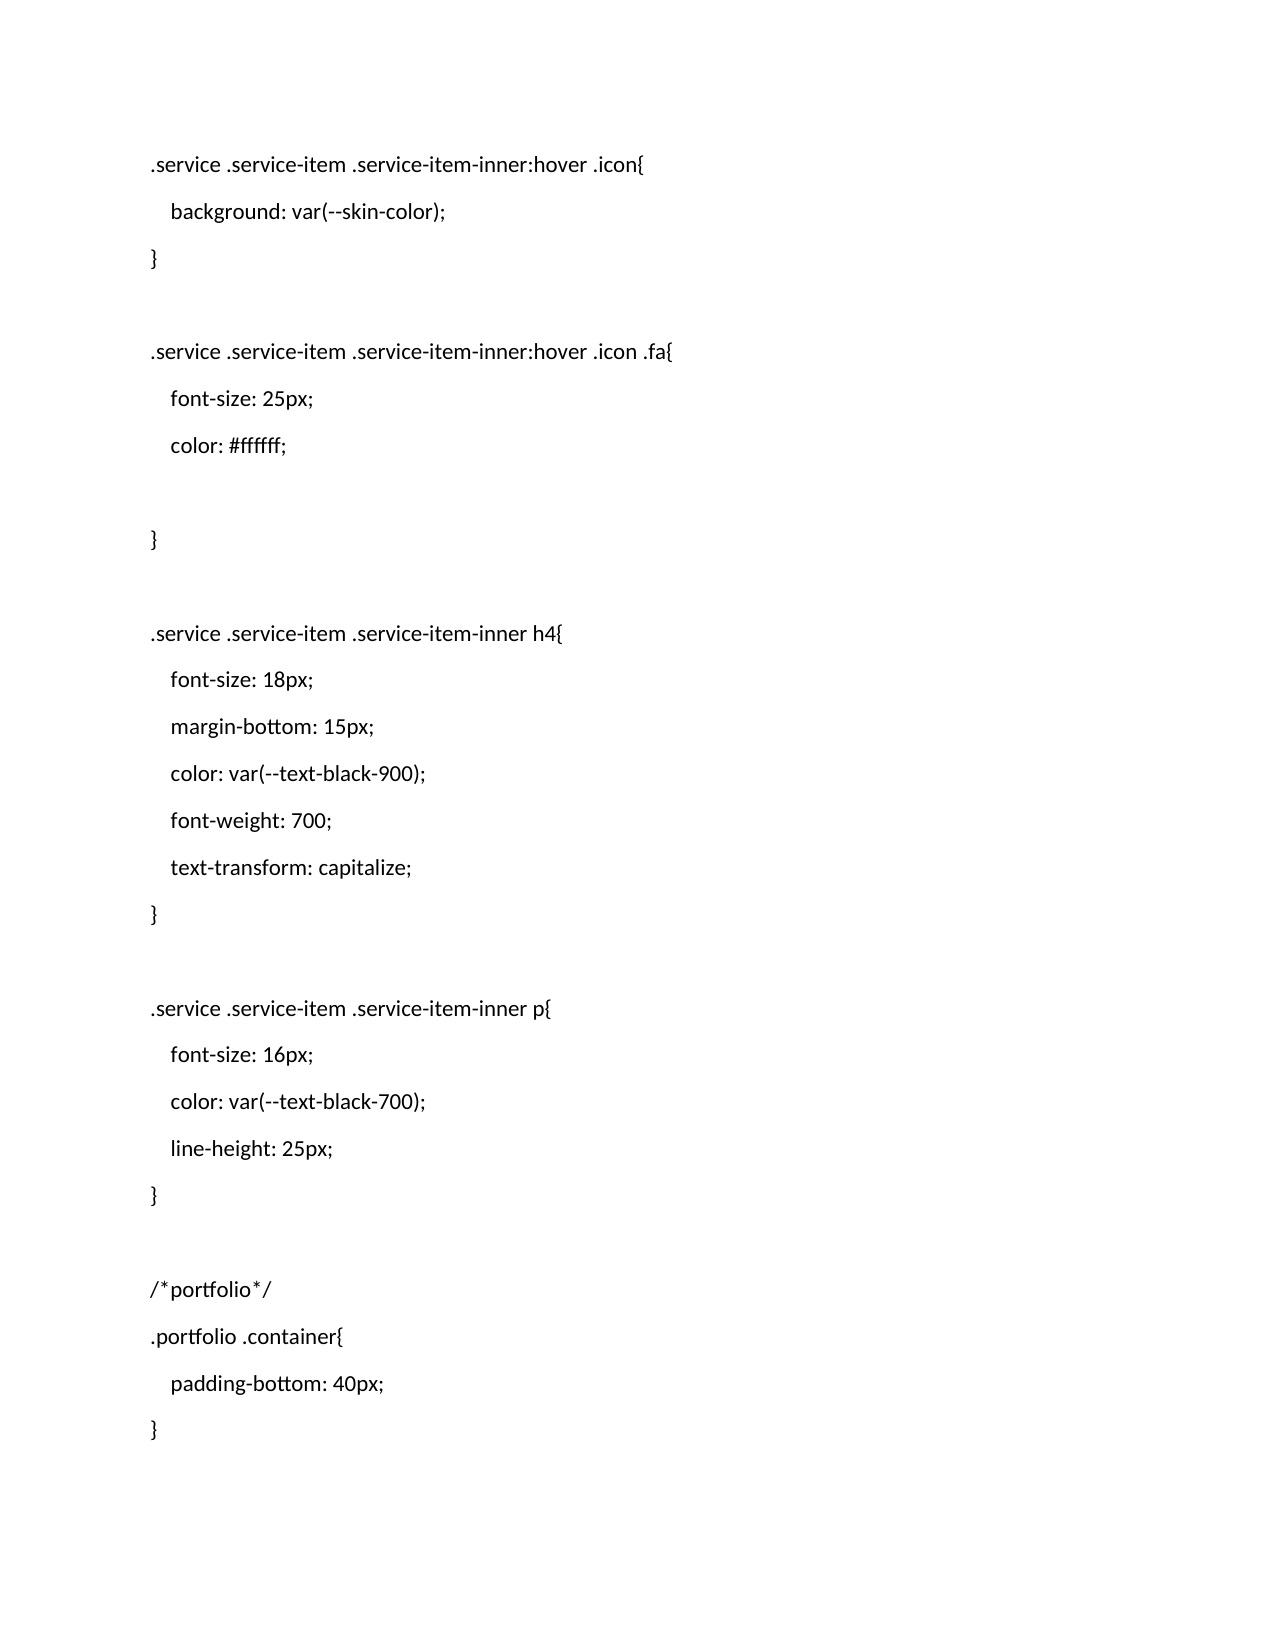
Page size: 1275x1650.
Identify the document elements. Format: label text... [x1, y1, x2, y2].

text color: var(--text-black-900); [150, 759, 1125, 787]
text padding-bottom: 40px; [150, 1369, 1125, 1397]
text .portfolio .container{ [150, 1322, 1125, 1350]
text .service .service-item .service-item-inner p{ [150, 994, 1125, 1022]
text } [150, 1181, 1125, 1209]
text background: var(--skin-color); [150, 197, 1125, 225]
text } [150, 900, 1125, 928]
text font-size: 16px; [150, 1041, 1125, 1069]
text margin-bottom: 15px; [150, 712, 1125, 741]
text } [150, 244, 1125, 272]
text .service .service-item .service-item-inner h4{ [150, 619, 1125, 647]
text /*portfolio*/ [150, 1275, 1125, 1303]
text text-transform: capitalize; [150, 853, 1125, 881]
text font-size: 18px; [150, 666, 1125, 694]
text } [150, 1416, 1125, 1444]
text font-weight: 700; [150, 806, 1125, 834]
text .service .service-item .service-item-inner:hover .icon .fa{ [150, 337, 1125, 366]
text .service .service-item .service-item-inner:hover .icon{ [150, 150, 1125, 178]
text font-size: 25px; [150, 384, 1125, 412]
text color: var(--text-black-700); [150, 1087, 1125, 1116]
text line-height: 25px; [150, 1134, 1125, 1162]
text color: #ffffff; [150, 431, 1125, 459]
text } [150, 525, 1125, 553]
